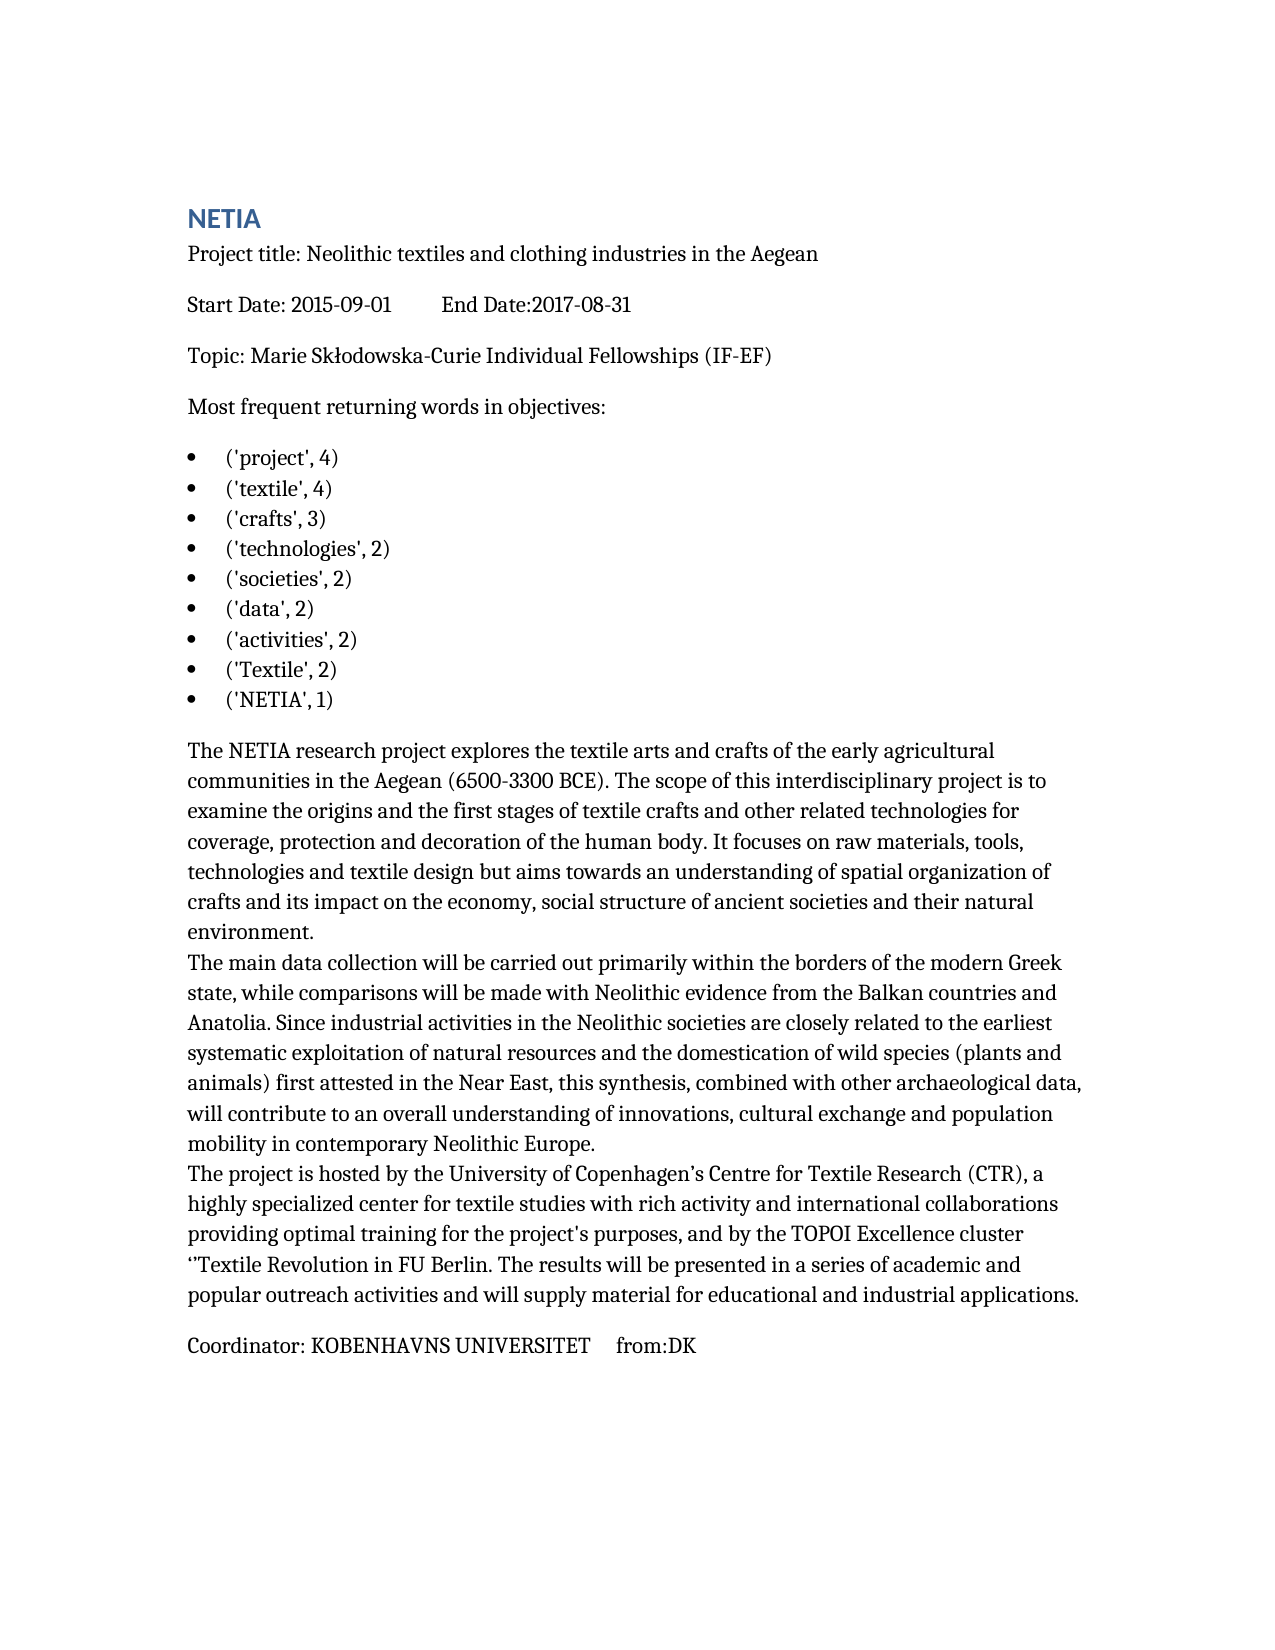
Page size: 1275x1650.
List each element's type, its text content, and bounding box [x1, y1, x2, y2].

list ('textile', 4) [187, 475, 1087, 502]
subtitle NETIA [187, 200, 1087, 236]
list ('technologies', 2) [187, 536, 1087, 562]
list ('crafts', 3) [187, 506, 1087, 532]
text Project title: Neolithic textiles and clothing industries in the Aegean [187, 241, 1087, 267]
list ('project', 4) [187, 445, 1087, 471]
list ('data', 2) [187, 596, 1087, 622]
text Topic: Marie Skłodowska-Curie Individual Fellowships (IF-EF) [187, 343, 1087, 369]
list ('NETIA', 1) [187, 687, 1087, 713]
text Most frequent returning words in objectives: [187, 394, 1087, 420]
text Coordinator: KOBENHAVNS UNIVERSITET from:DK [187, 1333, 1087, 1359]
text Start Date: 2015-09-01 End Date:2017-08-31 [187, 292, 1087, 318]
list ('activities', 2) [187, 626, 1087, 653]
text The NETIA research project explores the textile arts and crafts of the early agricultural communities in the Aegean (6500-3300 BCE). The scope of this interdisciplinary project is to examine the origins and the first stages of textile crafts and other related technologies for coverage, protection and decoration of the human body. It focuses on raw materials, tools, technologies and textile design but aims towards an understanding of spatial organization of crafts and its impact on the economy, social structure of ancient societies and their natural environment. The main data collection will be carried out primarily within the borders of the modern Greek state, while comparisons will be made with Neolithic evidence from the Balkan countries and Anatolia. Since industrial activities in the Neolithic societies are closely related to the earliest systematic exploitation of natural resources and the domestication of wild species (plants and animals) first attested in the Near East, this synthesis, combined with other archaeological data, will contribute to an overall understanding of innovations, cultural exchange and population mobility in contemporary Neolithic Europe. The project is hosted by the University of Copenhagen’s Centre for Textile Research (CTR), a highly specialized center for textile studies with rich activity and international collaborations providing optimal training for the project's purposes, and by the TOPOI Excellence cluster ‘’Textile Revolution in FU Berlin. The results will be presented in a series of academic and popular outreach activities and will supply material for educational and industrial applications. [187, 738, 1087, 1308]
list ('Textile', 2) [187, 657, 1087, 683]
list ('societies', 2) [187, 566, 1087, 592]
